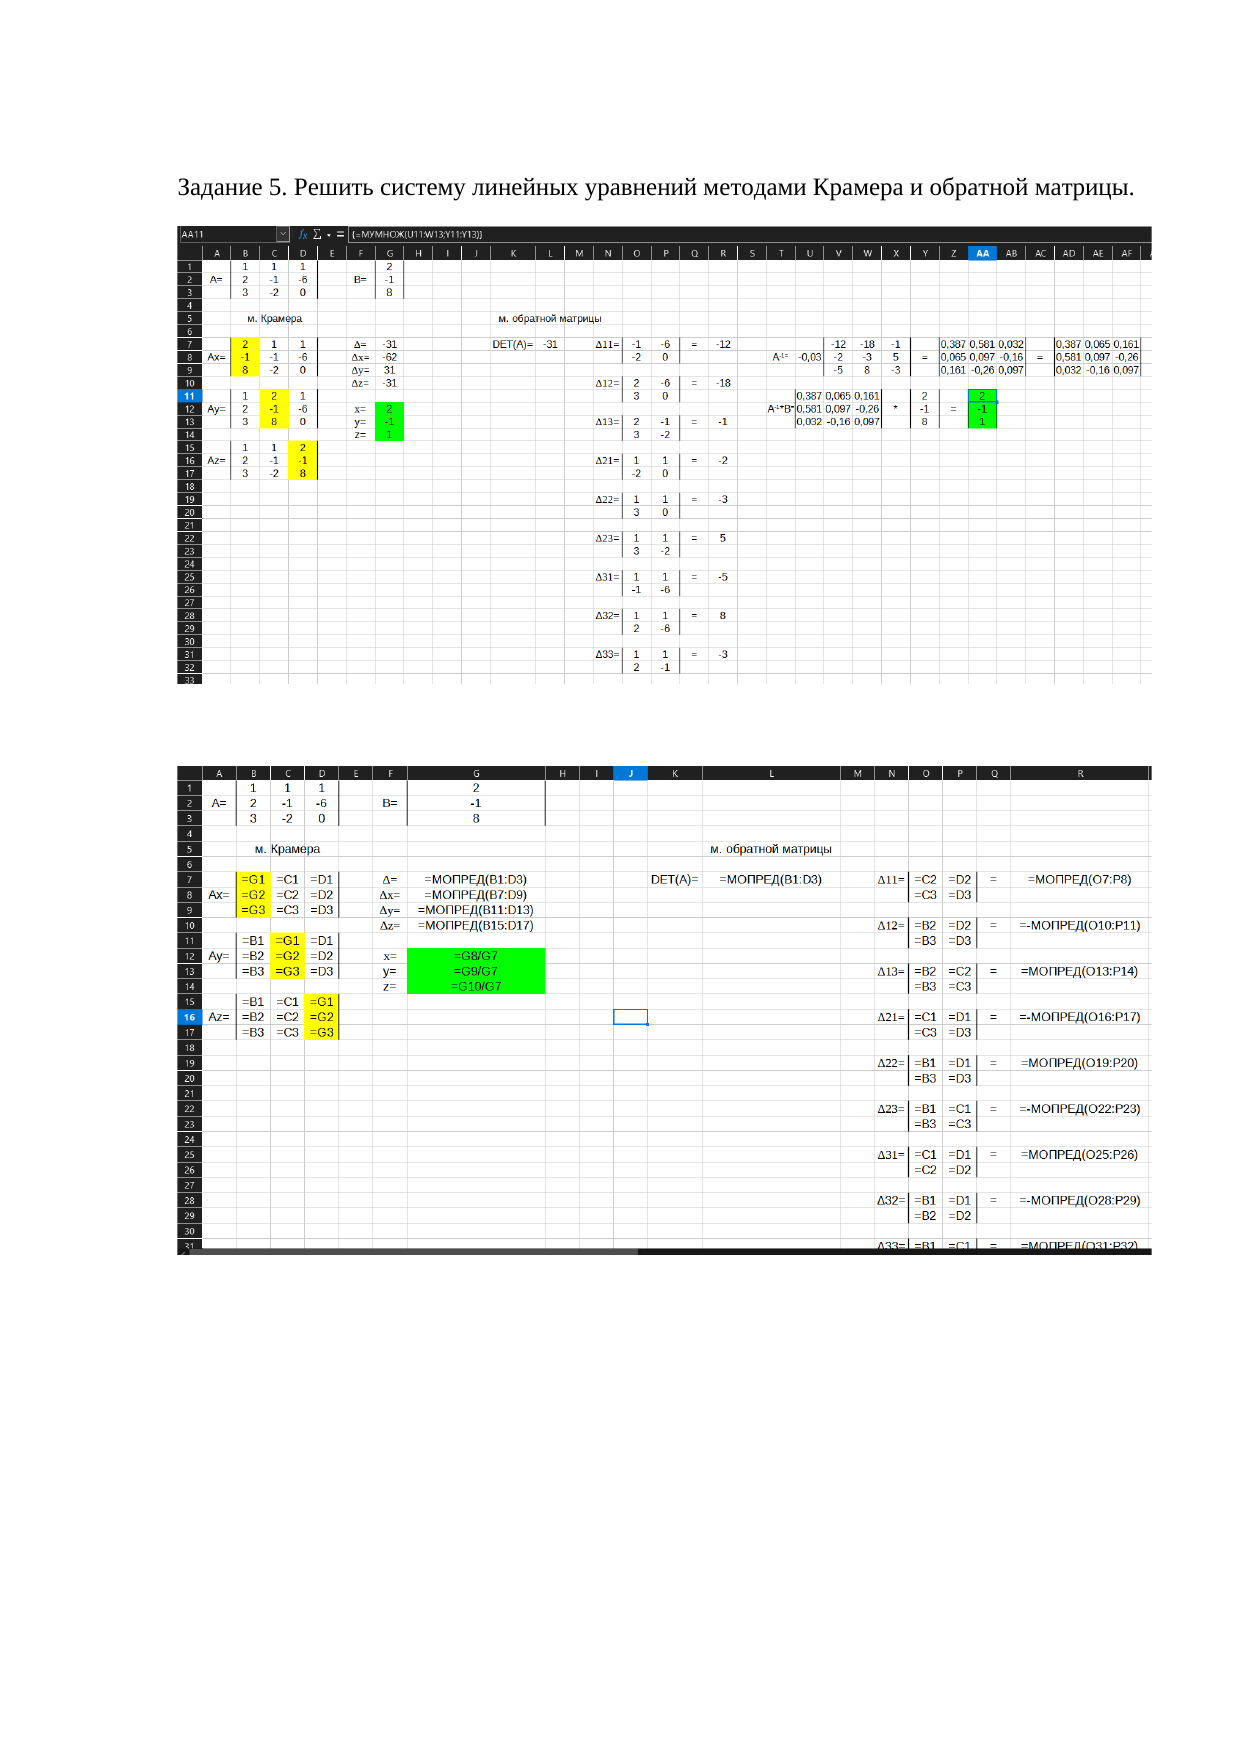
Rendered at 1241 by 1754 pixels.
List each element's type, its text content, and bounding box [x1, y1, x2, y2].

picture [177, 226, 1152, 684]
text Задание 5. Решить систему линейных уравнений методами Крамера и обратной матрицы. [177, 172, 1152, 201]
picture [177, 766, 1152, 1255]
